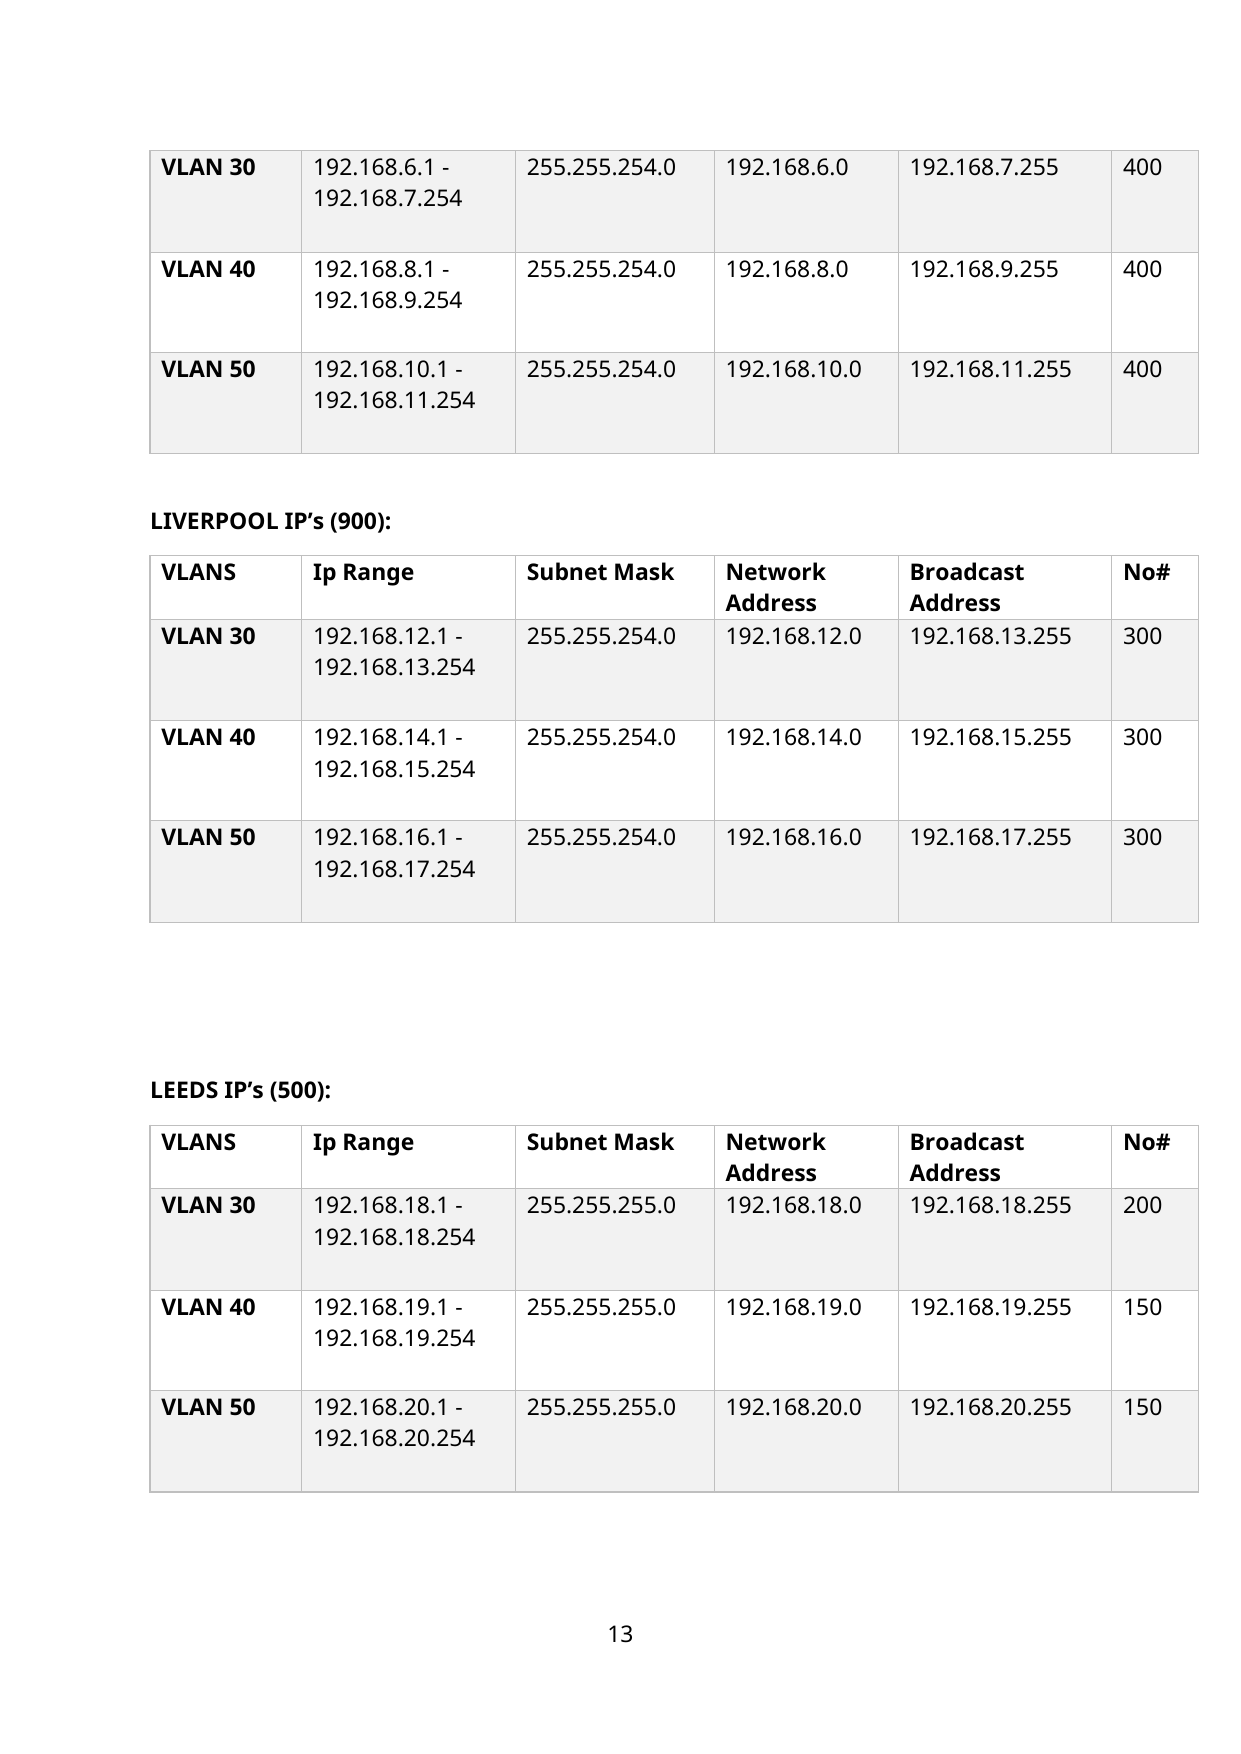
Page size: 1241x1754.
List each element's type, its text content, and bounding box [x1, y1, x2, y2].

table_header Subnet Mask [516, 556, 714, 619]
table_cell 192.168.8.1 - 192.168.9.254 [302, 253, 515, 352]
table_cell 400 [1112, 253, 1198, 352]
table_cell 150 [1112, 1391, 1198, 1491]
table_header Ip Range [302, 556, 515, 619]
table_cell 192.168.10.0 [715, 353, 898, 453]
table_cell 192.168.7.255 [899, 151, 1111, 252]
table_cell VLAN 30 [151, 1189, 301, 1290]
table_cell 192.168.20.1 - 192.168.20.254 [302, 1391, 515, 1491]
table_cell 200 [1112, 1189, 1198, 1290]
table_cell 192.168.20.255 [899, 1391, 1111, 1491]
table_cell 192.168.19.1 - 192.168.19.254 [302, 1291, 515, 1390]
table_cell 192.168.19.255 [899, 1291, 1111, 1390]
table_cell 192.168.10.1 - 192.168.11.254 [302, 353, 515, 453]
table_header Broadcast Address [899, 1126, 1111, 1188]
table_cell 192.168.18.1 - 192.168.18.254 [302, 1189, 515, 1290]
table_cell 300 [1112, 821, 1198, 922]
table_cell 192.168.16.0 [715, 821, 898, 922]
table_header VLANS [151, 1126, 301, 1188]
table_cell 255.255.254.0 [516, 821, 714, 922]
table_header Ip Range [302, 1126, 515, 1188]
table_cell 255.255.254.0 [516, 353, 714, 453]
table_cell 255.255.254.0 [516, 253, 714, 352]
table_cell 192.168.18.0 [715, 1189, 898, 1290]
table_cell VLAN 50 [151, 353, 301, 453]
table_header No# [1112, 1126, 1198, 1188]
table_header No# [1112, 556, 1198, 619]
table_cell 192.168.16.1 - 192.168.17.254 [302, 821, 515, 922]
table_cell 192.168.18.255 [899, 1189, 1111, 1290]
table_cell 192.168.19.0 [715, 1291, 898, 1390]
table_cell 400 [1112, 151, 1198, 252]
table_header Subnet Mask [516, 1126, 714, 1188]
table_cell 150 [1112, 1291, 1198, 1390]
text LEEDS IP’s (500): [150, 1074, 1090, 1105]
table_cell 255.255.255.0 [516, 1391, 714, 1491]
table_cell 192.168.14.0 [715, 721, 898, 820]
table_cell 192.168.6.1 - 192.168.7.254 [302, 151, 515, 252]
table_cell 300 [1112, 620, 1198, 720]
table_header Network Address [715, 556, 898, 619]
table_cell VLAN 40 [151, 721, 301, 820]
table_cell 255.255.254.0 [516, 151, 714, 252]
table_cell 192.168.8.0 [715, 253, 898, 352]
table_cell 255.255.254.0 [516, 620, 714, 720]
table_cell VLAN 40 [151, 253, 301, 352]
table_cell VLAN 30 [151, 620, 301, 720]
table_header Network Address [715, 1126, 898, 1188]
table_cell VLAN 50 [151, 821, 301, 922]
table_header VLANS [151, 556, 301, 619]
table_cell 192.168.20.0 [715, 1391, 898, 1491]
table_cell 192.168.6.0 [715, 151, 898, 252]
table_cell 192.168.12.1 - 192.168.13.254 [302, 620, 515, 720]
text LIVERPOOL IP’s (900): [150, 505, 1090, 536]
table_cell VLAN 30 [151, 151, 301, 252]
table_cell 192.168.15.255 [899, 721, 1111, 820]
table_cell VLAN 40 [151, 1291, 301, 1390]
table_cell 192.168.17.255 [899, 821, 1111, 922]
table_cell 255.255.255.0 [516, 1189, 714, 1290]
table_cell 192.168.13.255 [899, 620, 1111, 720]
table_cell 255.255.255.0 [516, 1291, 714, 1390]
table_cell 400 [1112, 353, 1198, 453]
table_cell 192.168.14.1 - 192.168.15.254 [302, 721, 515, 820]
table_cell 300 [1112, 721, 1198, 820]
table_header Broadcast Address [899, 556, 1111, 619]
table_cell 255.255.254.0 [516, 721, 714, 820]
table_cell 192.168.11.255 [899, 353, 1111, 453]
table_cell 192.168.12.0 [715, 620, 898, 720]
table_cell VLAN 50 [151, 1391, 301, 1491]
table_cell 192.168.9.255 [899, 253, 1111, 352]
